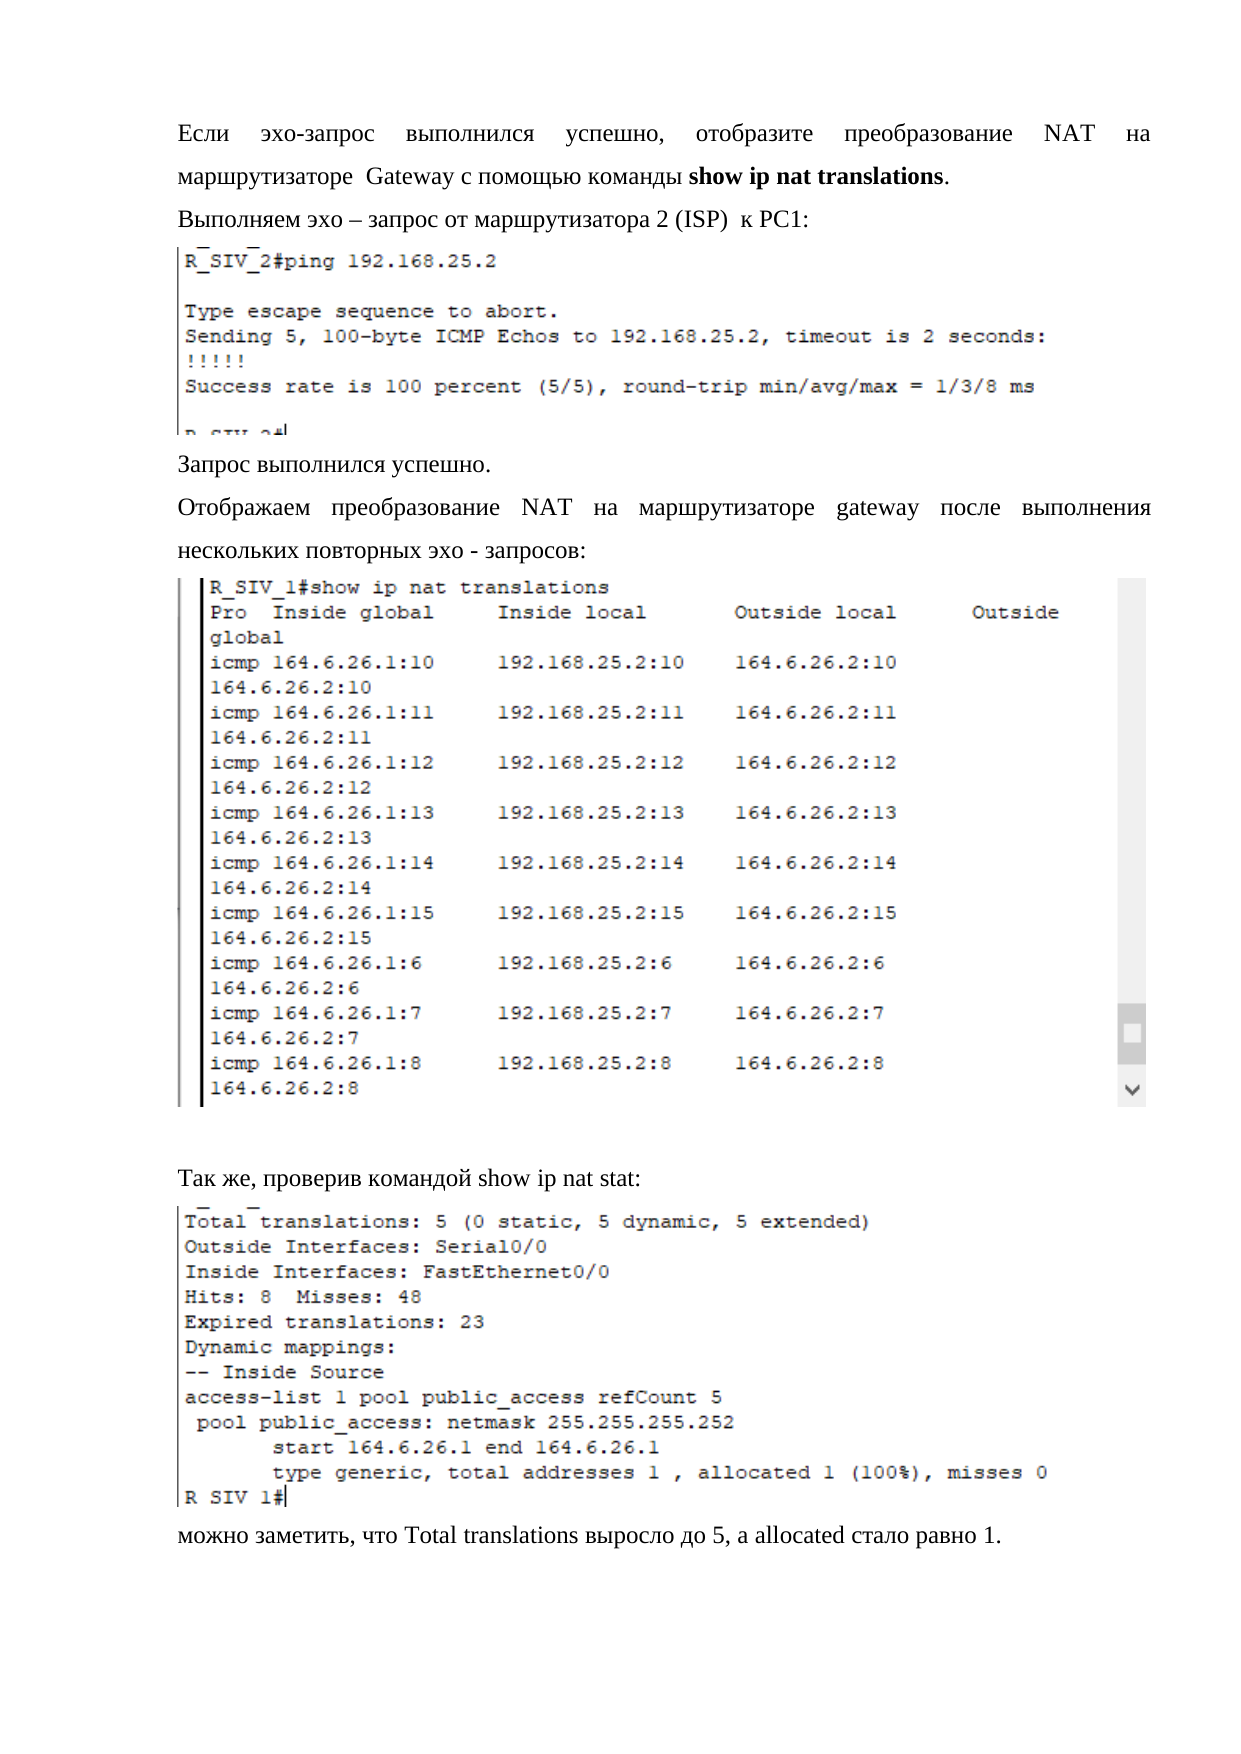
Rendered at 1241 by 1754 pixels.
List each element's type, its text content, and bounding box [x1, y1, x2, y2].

text Если эхо-запрос выполнился успешно, отобразите преобразование NAT на маршрутизаторе Gateway с помощью команды show ip nat translations. [177, 118, 1152, 190]
text Выполняем эхо – запрос от маршрутизатора 2 (ISP) к PC1: [177, 204, 1152, 233]
picture [177, 578, 1146, 1107]
picture [177, 247, 1084, 435]
text можно заметить, что Total translations выросло до 5, а allocated стало равно 1. [177, 1521, 1152, 1549]
picture [177, 1206, 1078, 1507]
text Отображаем преобразование NAT на маршрутизаторе gateway после выполнения нескольких повторных эхо - запросов: [177, 492, 1152, 564]
text Запрос выполнился успешно. [177, 449, 1152, 478]
text Так же, проверив командой show ip nat stat: [177, 1163, 1152, 1192]
